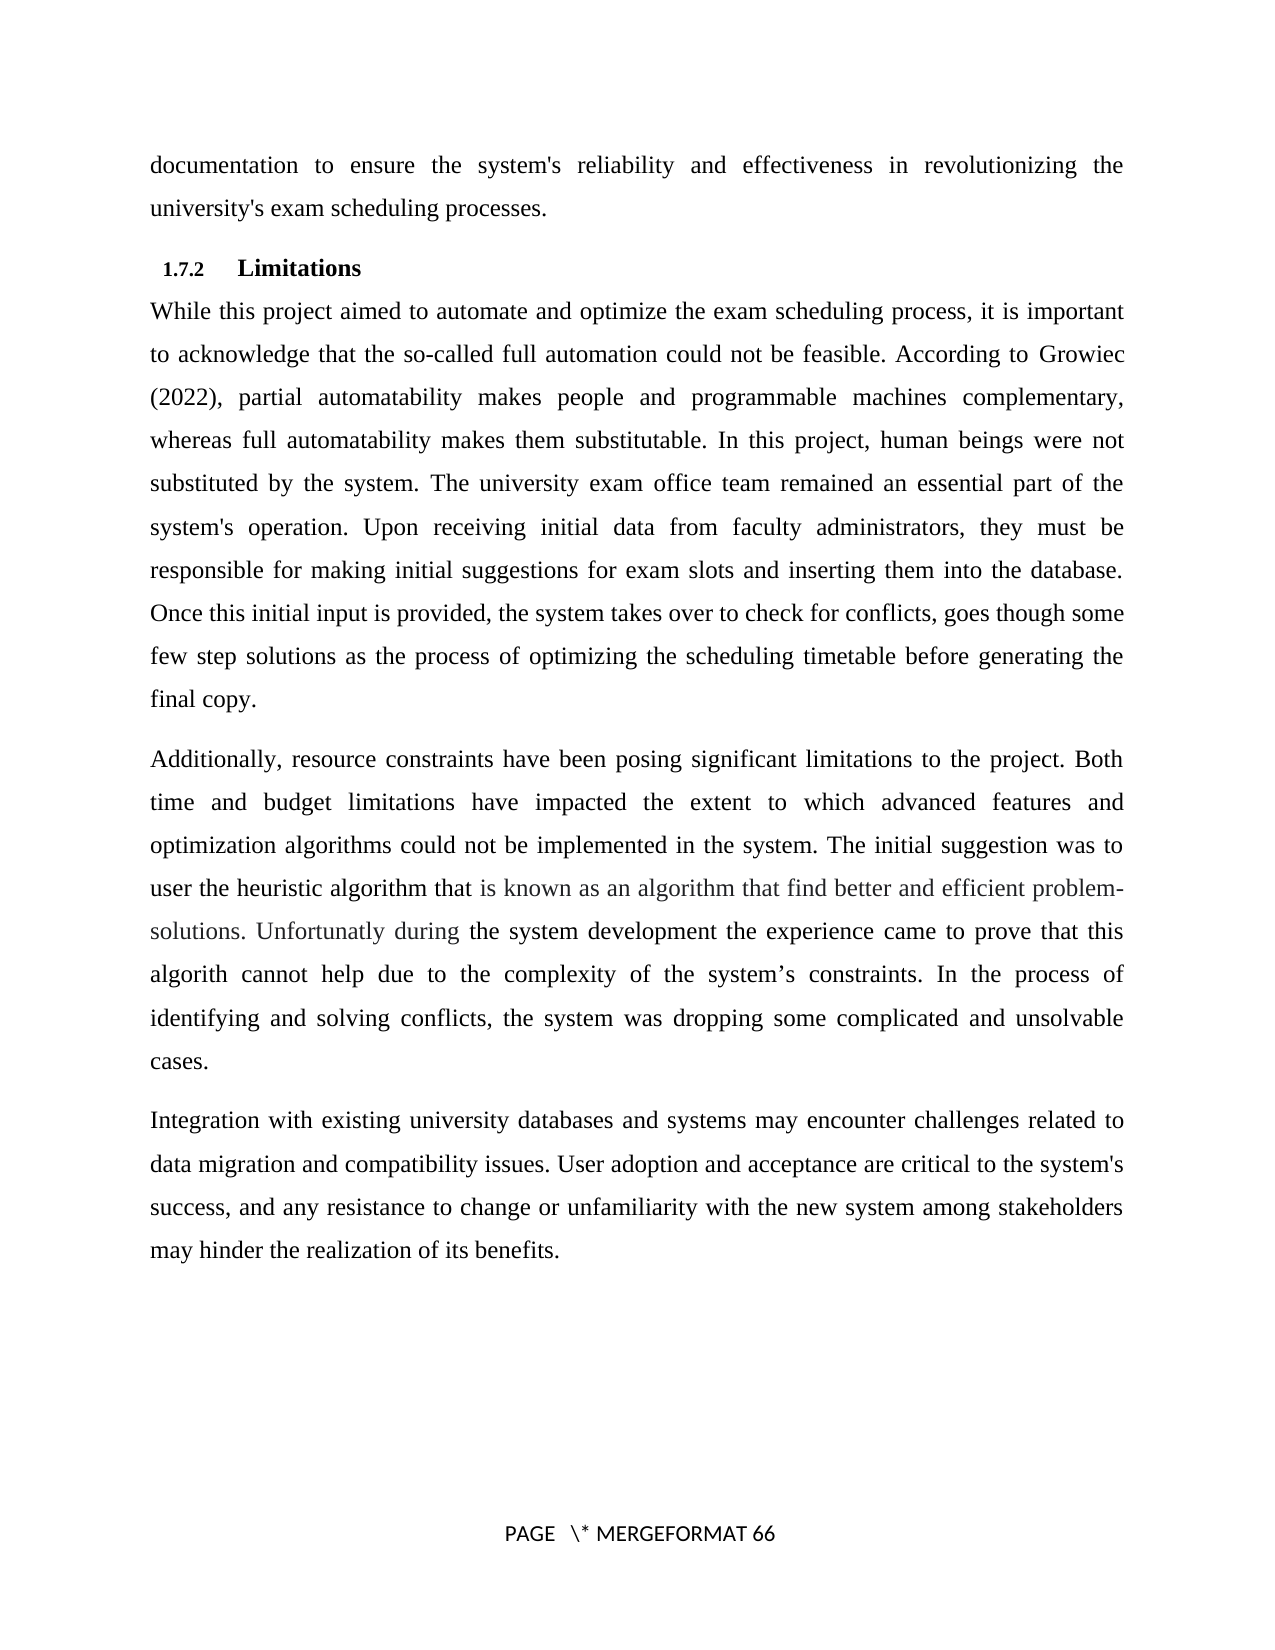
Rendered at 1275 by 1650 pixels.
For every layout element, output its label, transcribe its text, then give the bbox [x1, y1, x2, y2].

text Integration with existing university databases and systems may encounter challenges related to data migration and compatibility issues. User adoption and acceptance are critical to the system's success, and any resistance to change or unfamiliarity with the new system among stakeholders may hinder the realization of its benefits. [150, 1106, 1125, 1264]
subtitle Limitations [162, 253, 1125, 282]
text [150, 150, 1125, 222]
text Additionally, resource constraints have been posing significant limitations to the project. Both time and budget limitations have impacted the extent to which advanced features and optimization algorithms could not be implemented in the system. The initial suggestion was to user the heuristic algorithm that is known as an algorithm that find better and efficient problem-solutions. Unfortunatly during the system development the experience came to prove that this algorith cannot help due to the complexity of the system’s constraints. In the process of identifying and solving conflicts, the system was dropping some complicated and unsolvable cases. [150, 744, 1125, 1074]
text While this project aimed to automate and optimize the exam scheduling process, it is important to acknowledge that the so-called full automation could not be feasible. According to Growiec (2022), partial automatability makes people and programmable machines complementary, whereas full automatability makes them substitutable. In this project, human beings were not substituted by the system. The university exam office team remained an essential part of the system's operation. Upon receiving initial data from faculty administrators, they must be responsible for making initial suggestions for exam slots and inserting them into the database. Once this initial input is provided, the system takes over to check for conflicts, goes though some few step solutions as the process of optimizing the scheduling timetable before generating the final copy. [150, 296, 1125, 713]
